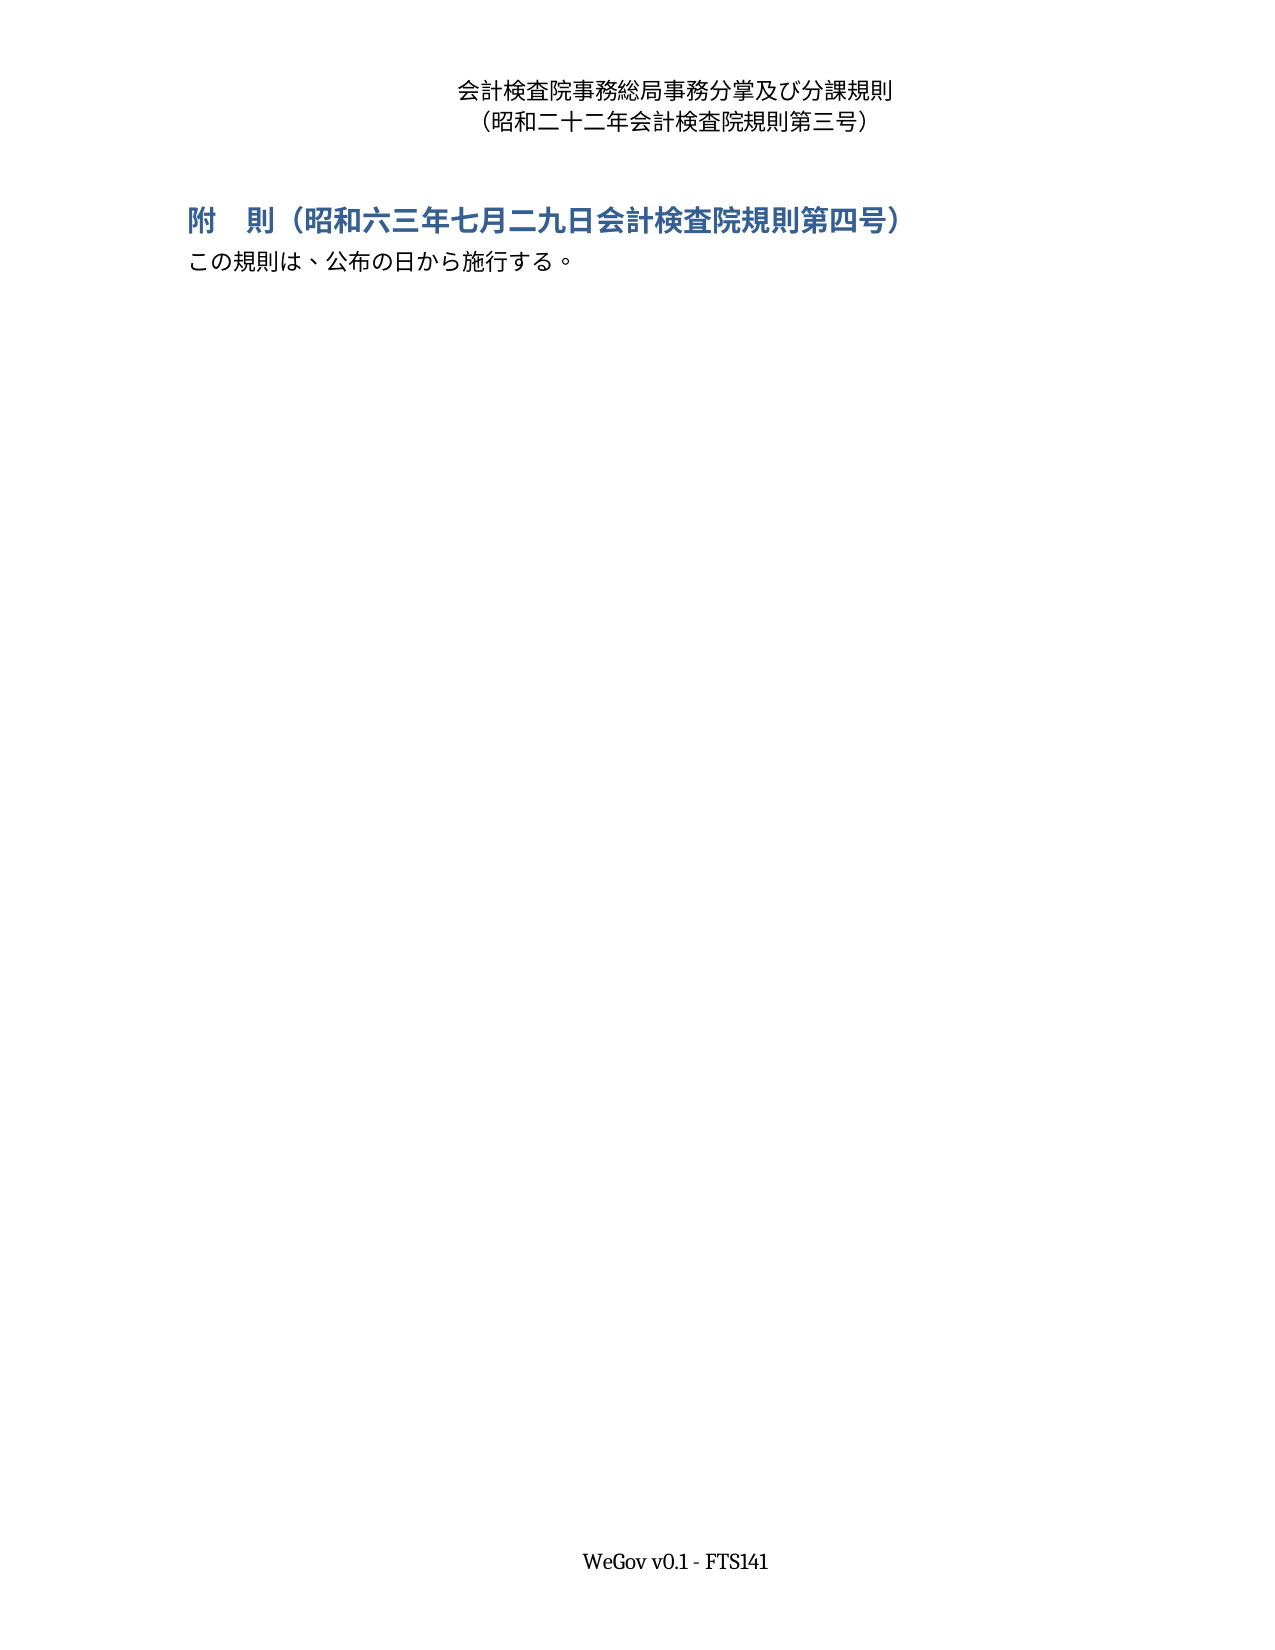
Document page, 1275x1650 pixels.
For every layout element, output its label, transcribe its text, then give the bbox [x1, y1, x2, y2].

subtitle 附 則（昭和六三年七月二九日会計検査院規則第四号） [187, 200, 1087, 240]
text この規則は、公布の日から施行する。 [187, 246, 1087, 277]
